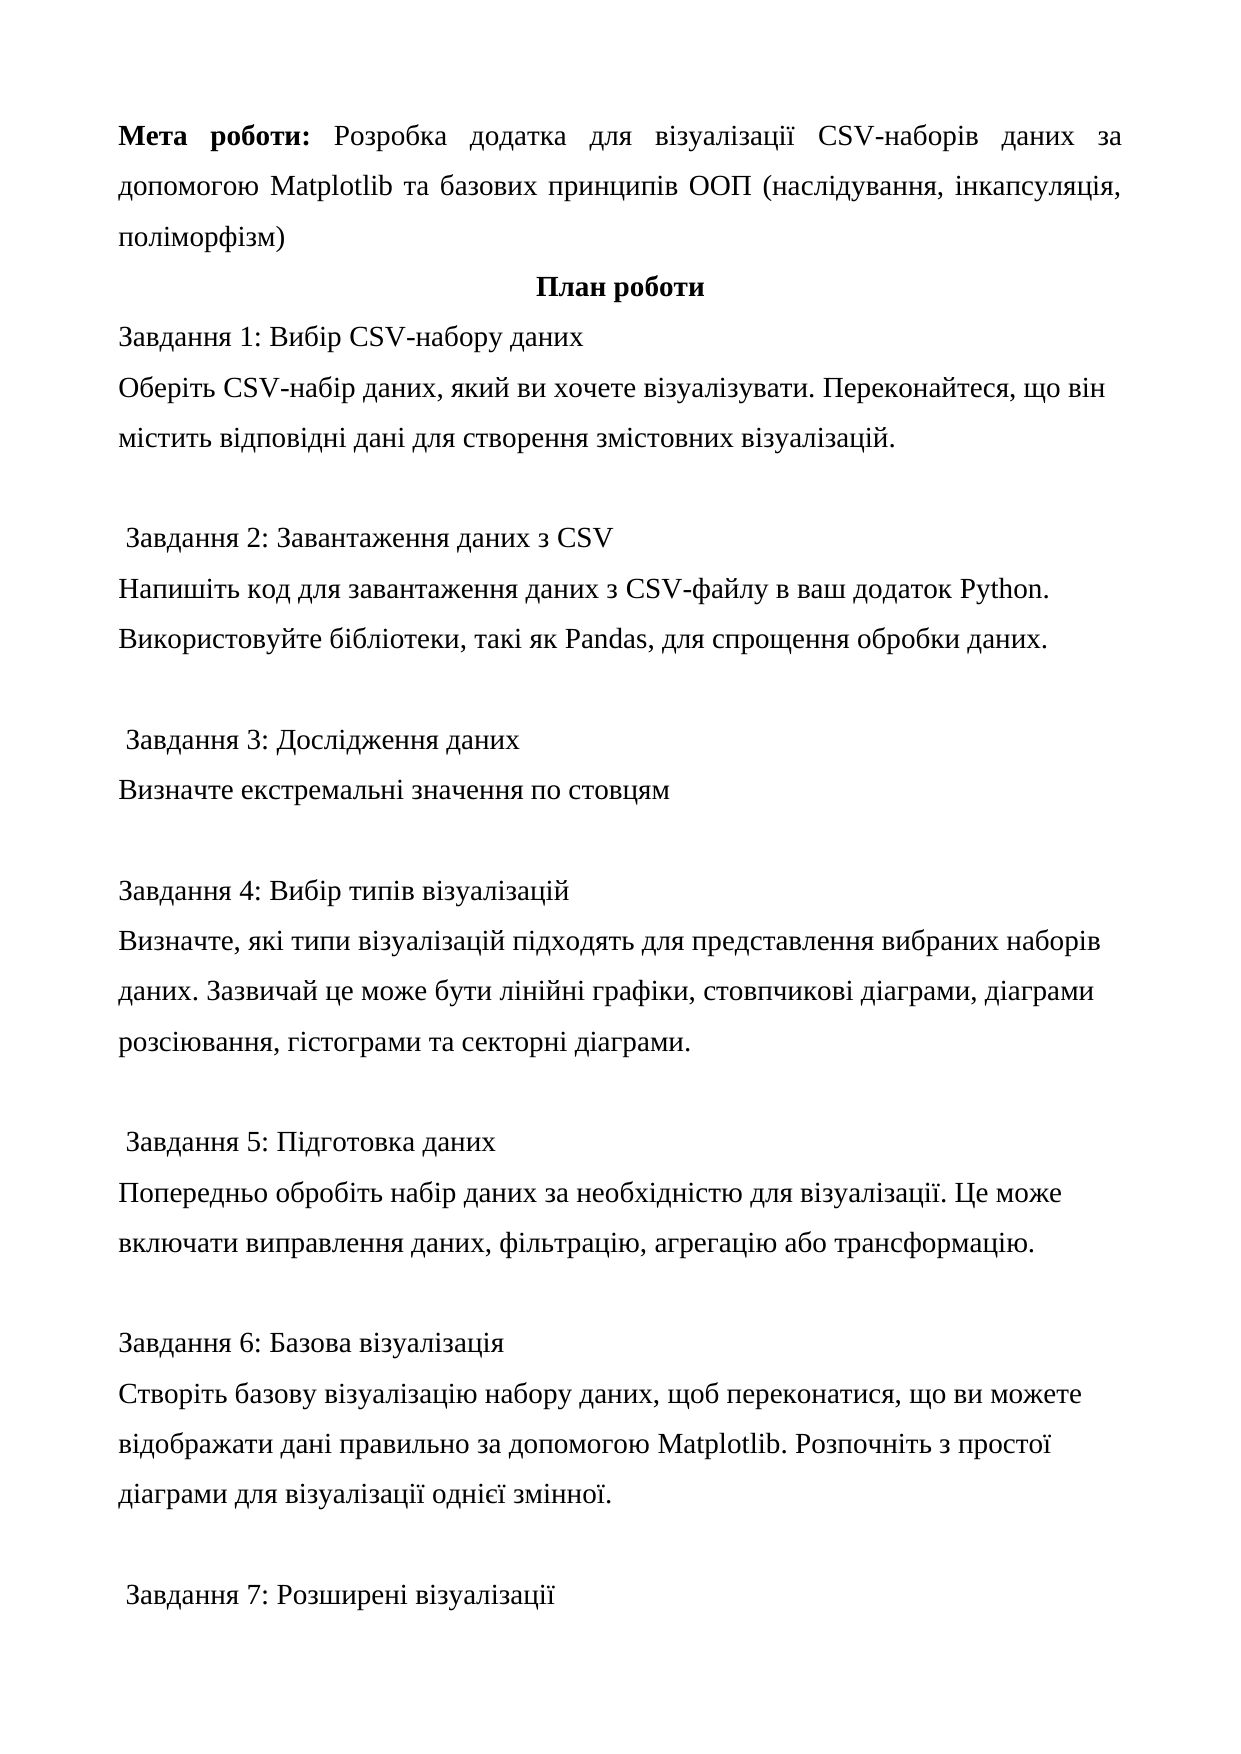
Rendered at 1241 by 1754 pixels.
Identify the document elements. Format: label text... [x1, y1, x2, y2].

text Створіть базову візуалізацію набору даних, щоб переконатися, що ви можете відображати дані правильно за допомогою Matplotlib. Розпочніть з простої діаграми для візуалізації однієї змінної. [118, 1376, 1122, 1510]
text Оберіть CSV-набір даних, який ви хочете візуалізувати. Переконайтеся, що він містить відповідні дані для створення змістовних візуалізацій. [118, 370, 1122, 453]
text Завдання 5: Підготовка даних [118, 1124, 1122, 1158]
text Завдання 7: Розширені візуалізації [118, 1577, 1122, 1611]
text Завдання 3: Дослідження даних [118, 722, 1122, 755]
text Визначте, які типи візуалізацій підходять для представлення вибраних наборів даних. Зазвичай це може бути лінійні графіки, стовпчикові діаграми, діаграми розсіювання, гістограми та секторні діаграми. [118, 923, 1122, 1057]
text Завдання 6: Базова візуалізація [118, 1326, 1122, 1359]
text Визначте екстремальні значення по стовцям [118, 772, 1122, 806]
text Завдання 4: Вибір типів візуалізацій [118, 873, 1122, 906]
text Попередньо обробіть набір даних за необхідністю для візуалізації. Це може включати виправлення даних, фільтрацію, агрегацію або трансформацію. [118, 1175, 1122, 1258]
text Напишіть код для завантаження даних з CSV-файлу в ваш додаток Python. Використовуйте бібліотеки, такі як Pandas, для спрощення обробки даних. [118, 571, 1122, 655]
text Завдання 1: Вибір CSV-набору даних [118, 319, 1122, 353]
text Мета роботи: Розробка додатка для візуалізації CSV-наборів даних за допомогою Matplotlib та базових принципів ООП (наслідування, інкапсуляція, поліморфізм) [118, 118, 1122, 252]
text Завдання 2: Завантаження даних з CSV [118, 521, 1122, 554]
text План роботи [118, 269, 1122, 303]
